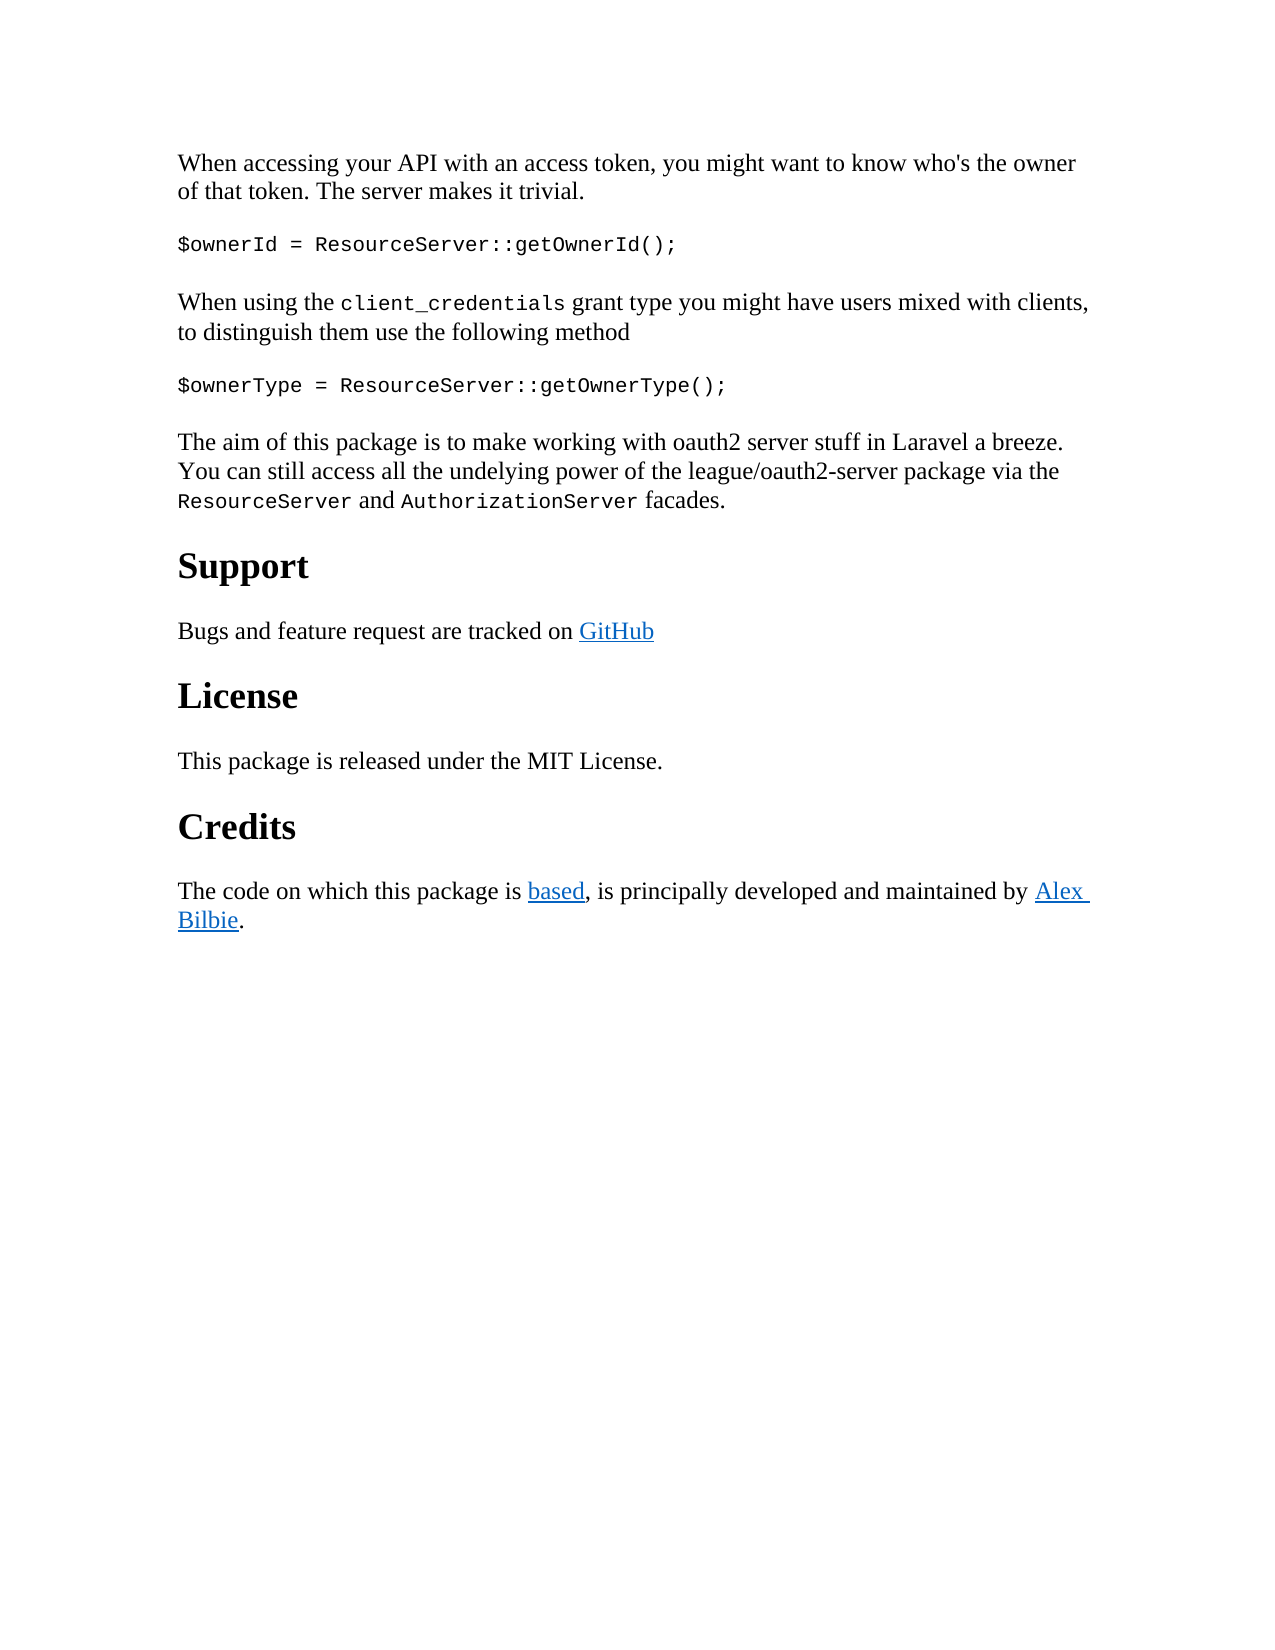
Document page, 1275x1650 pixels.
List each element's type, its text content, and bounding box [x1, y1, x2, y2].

subtitle Support [177, 544, 1098, 587]
text The code on which this package is based, is principally developed and maintained by Alex Bilbie. [177, 876, 1098, 934]
text $ownerId = ResourceServer::getOwnerId(); [177, 234, 1098, 258]
text The aim of this package is to make working with oauth2 server stuff in Laravel a breeze. You can still access all the undelying power of the league/oauth2-server package via the ResourceServer and AuthorizationServer facades. [177, 427, 1098, 514]
text When accessing your API with an access token, you might want to know who's the owner of that token. The server makes it trivial. [177, 148, 1098, 205]
text When using the client_credentials grant type you might have users mixed with clients, to distinguish them use the following method [177, 287, 1098, 345]
subtitle License [177, 674, 1098, 717]
text This package is released under the MIT License. [177, 746, 1098, 775]
subtitle Credits [177, 804, 1098, 847]
text Bugs and feature request are tracked on GitHub [177, 616, 1098, 645]
text $ownerType = ResourceServer::getOwnerType(); [177, 374, 1098, 398]
